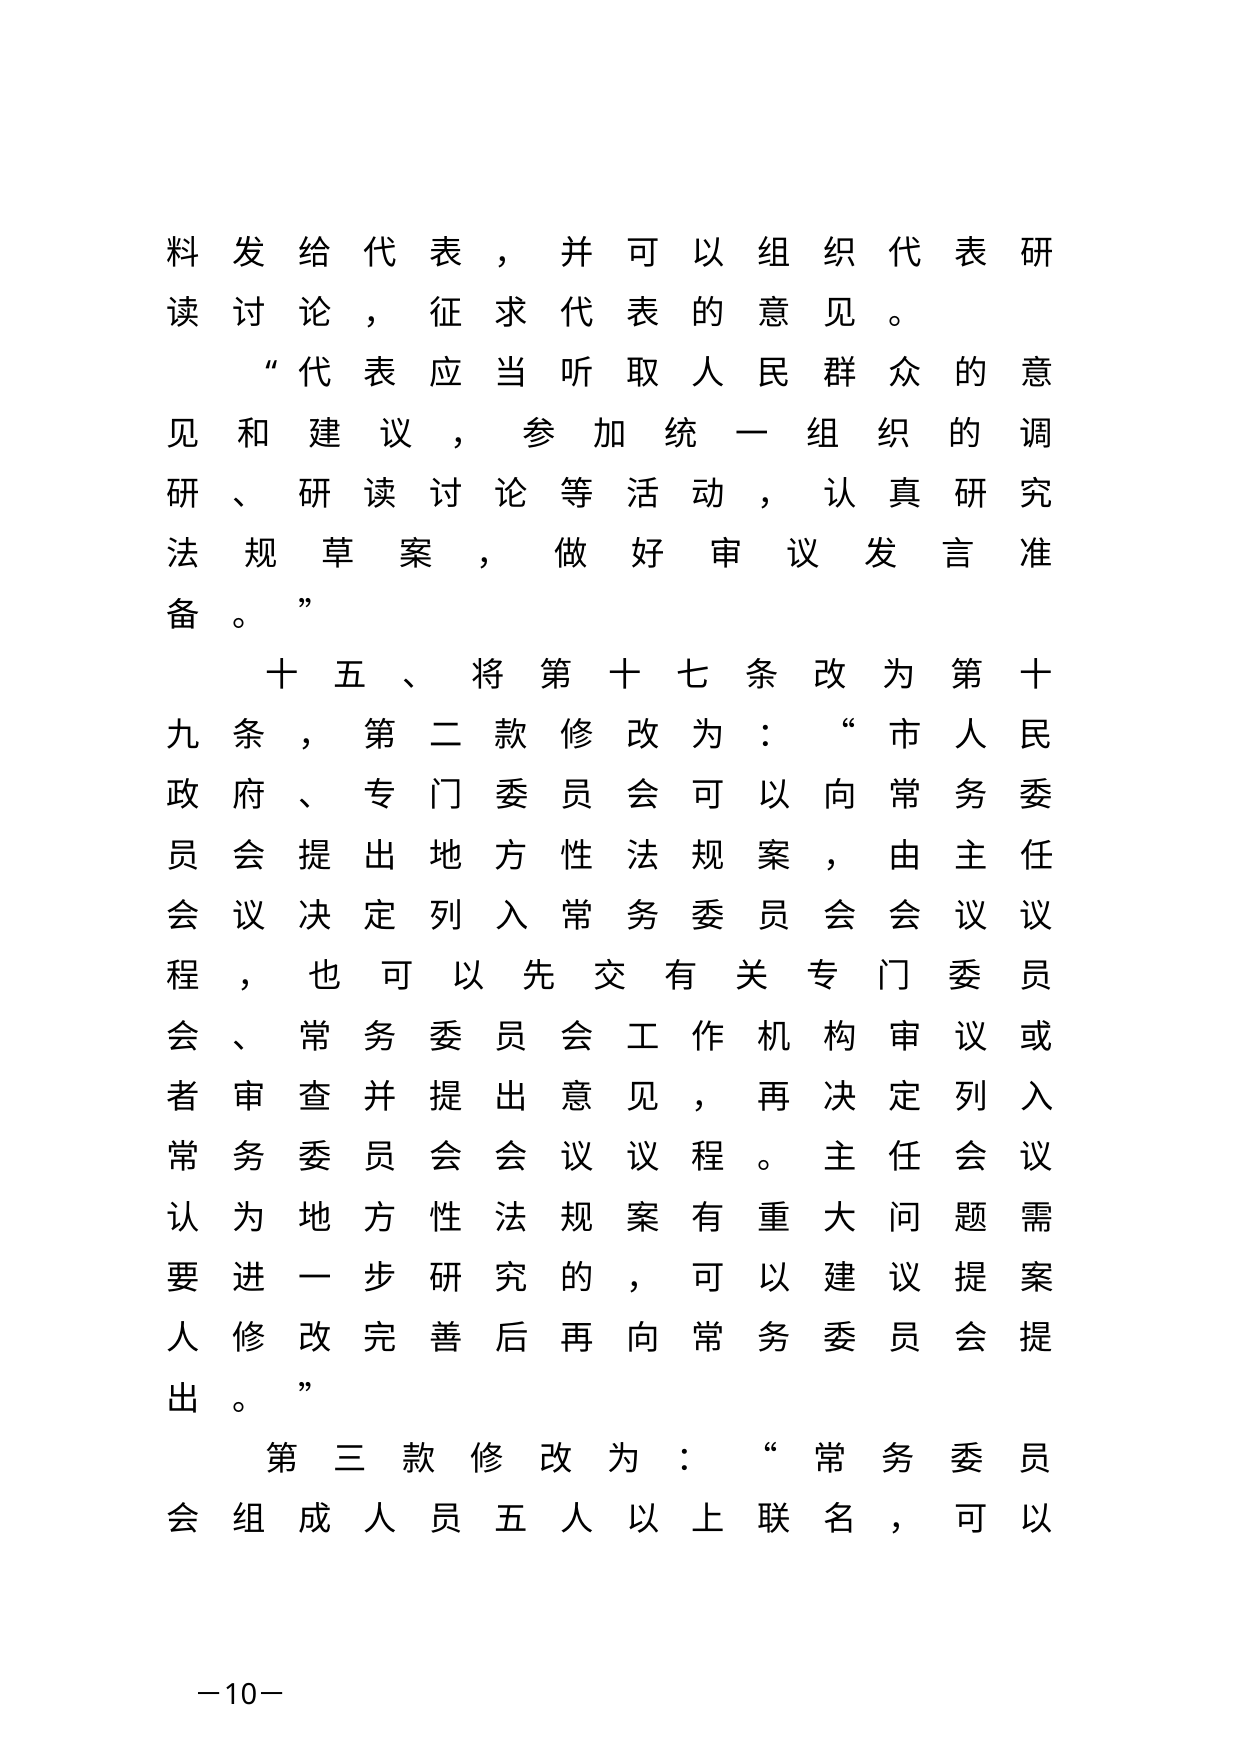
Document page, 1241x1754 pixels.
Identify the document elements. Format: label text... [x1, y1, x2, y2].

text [167, 1426, 1085, 1546]
text 十五、将第十七条改为第十九条，第二款修改为：“市人民政府、专门委员会可以向常务委员会提出地方性法规案，由主任会议决定列入常务委员会会议议程，也可以先交有关专门委员会、常务委员会工作机构审议或者审查并提出意见，再决定列入常务委员会会议议程。主任会议认为地方性法规案有重大问题需要进一步研究的，可以建议提案人修改完善后再向常务委员会提出。” [167, 642, 1085, 1426]
text “代表应当听取人民群众的意见和建议，参加统一组织的调研、研读讨论等活动，认真研究法规草案，做好审议发言准备。” [167, 340, 1085, 642]
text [167, 219, 1085, 340]
